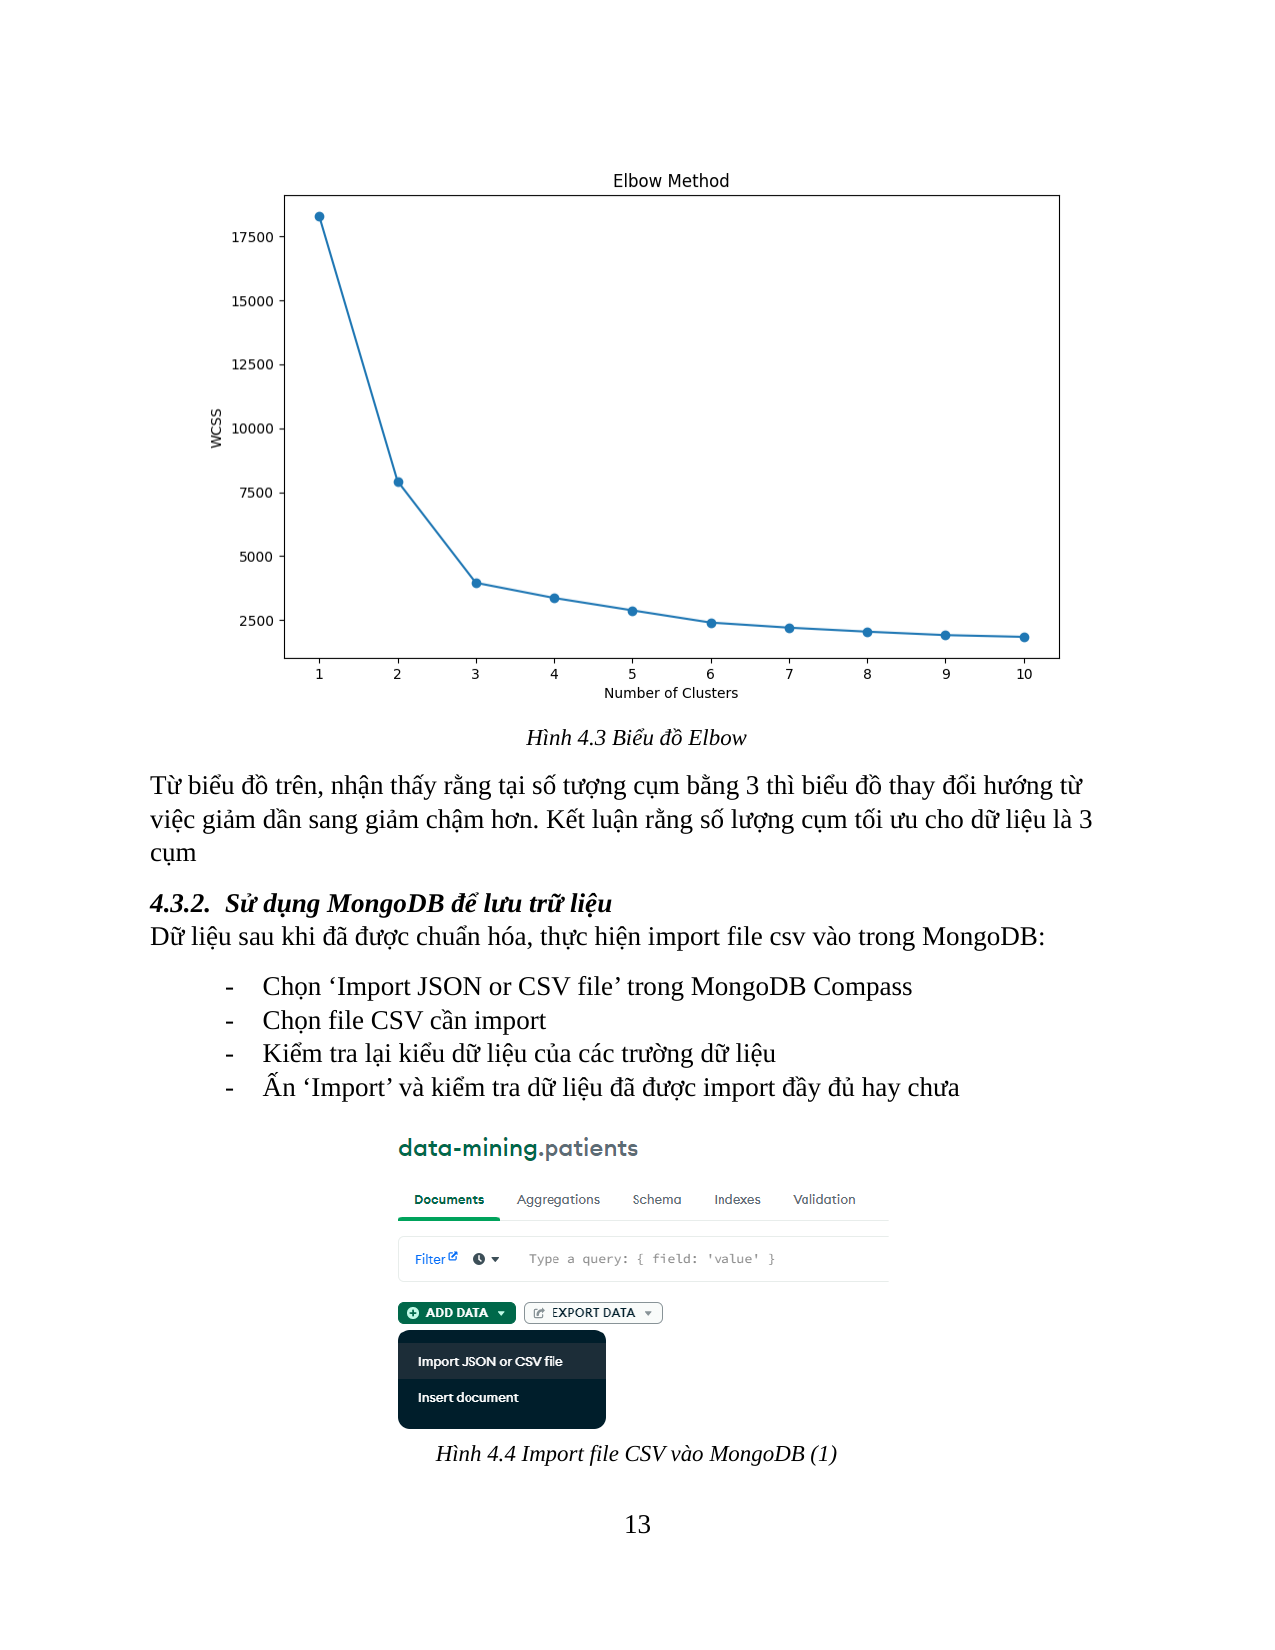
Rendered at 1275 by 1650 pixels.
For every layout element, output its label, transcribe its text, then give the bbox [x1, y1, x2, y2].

text Dữ liệu sau khi đã được chuẩn hóa, thực hiện import file csv vào trong MongoDB: [150, 920, 1125, 951]
list Ấn ‘Import’ và kiểm tra dữ liệu đã được import đầy đủ hay chưa [225, 1071, 1125, 1102]
list Chọn file CSV cần import [225, 1004, 1125, 1035]
subtitle 4.3.2. Sử dụng MongoDB để lưu trữ liệu [150, 887, 1125, 918]
picture [194, 150, 1081, 706]
list Chọn ‘Import JSON or CSV file’ trong MongoDB Compass [225, 970, 1125, 1002]
text Từ biểu đồ trên, nhận thấy rằng tại số tượng cụm bằng 3 thì biểu đồ thay đổi hướng từ việc giảm dần sang giảm chậm hơn. Kết luận rằng số lượng cụm tối ưu cho dữ liệu là 3 cụm [150, 769, 1125, 868]
title Hình 4.3 Biểu đồ Elbow [150, 724, 1125, 751]
list Kiểm tra lại kiểu dữ liệu của các trường dữ liệu [225, 1037, 1125, 1069]
picture [386, 1121, 889, 1439]
